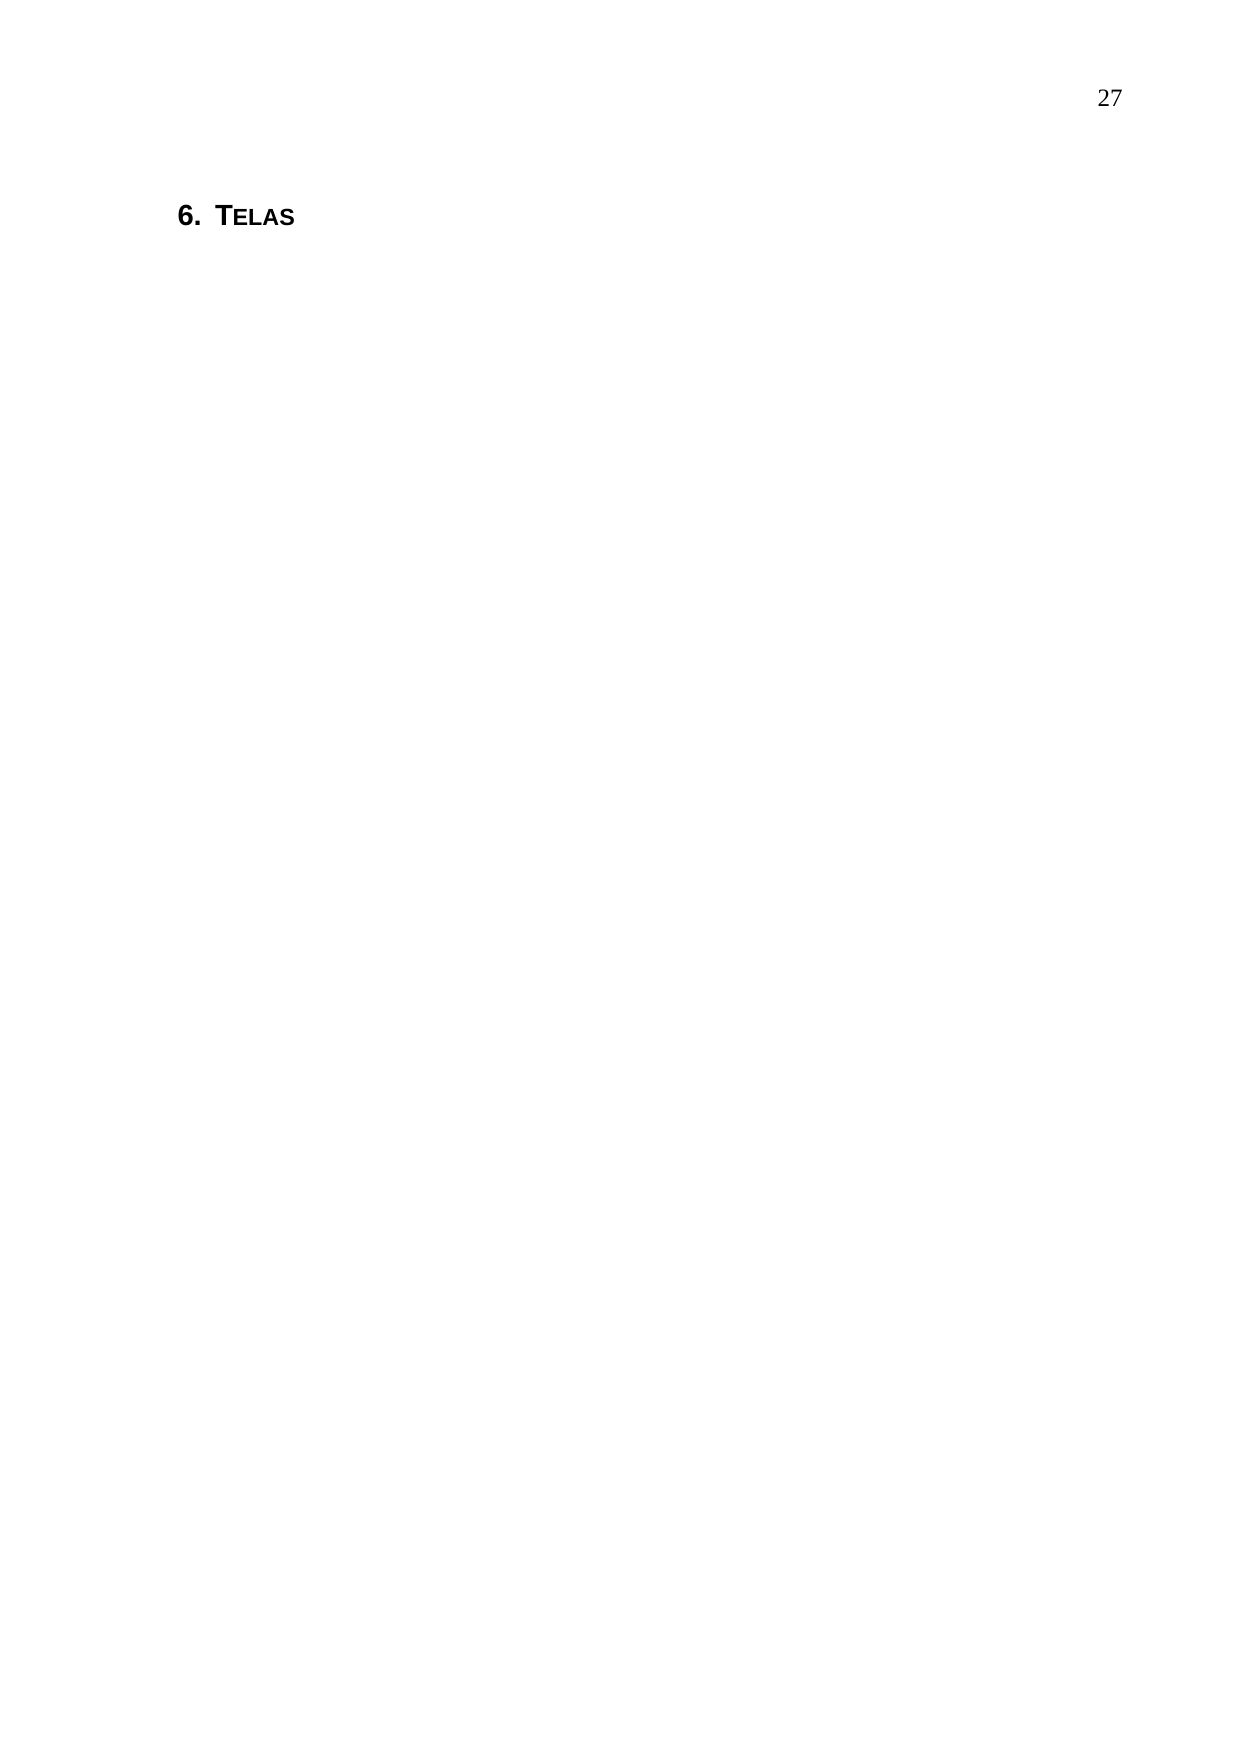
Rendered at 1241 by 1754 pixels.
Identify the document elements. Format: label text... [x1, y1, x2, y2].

subtitle Telas [177, 198, 1122, 231]
